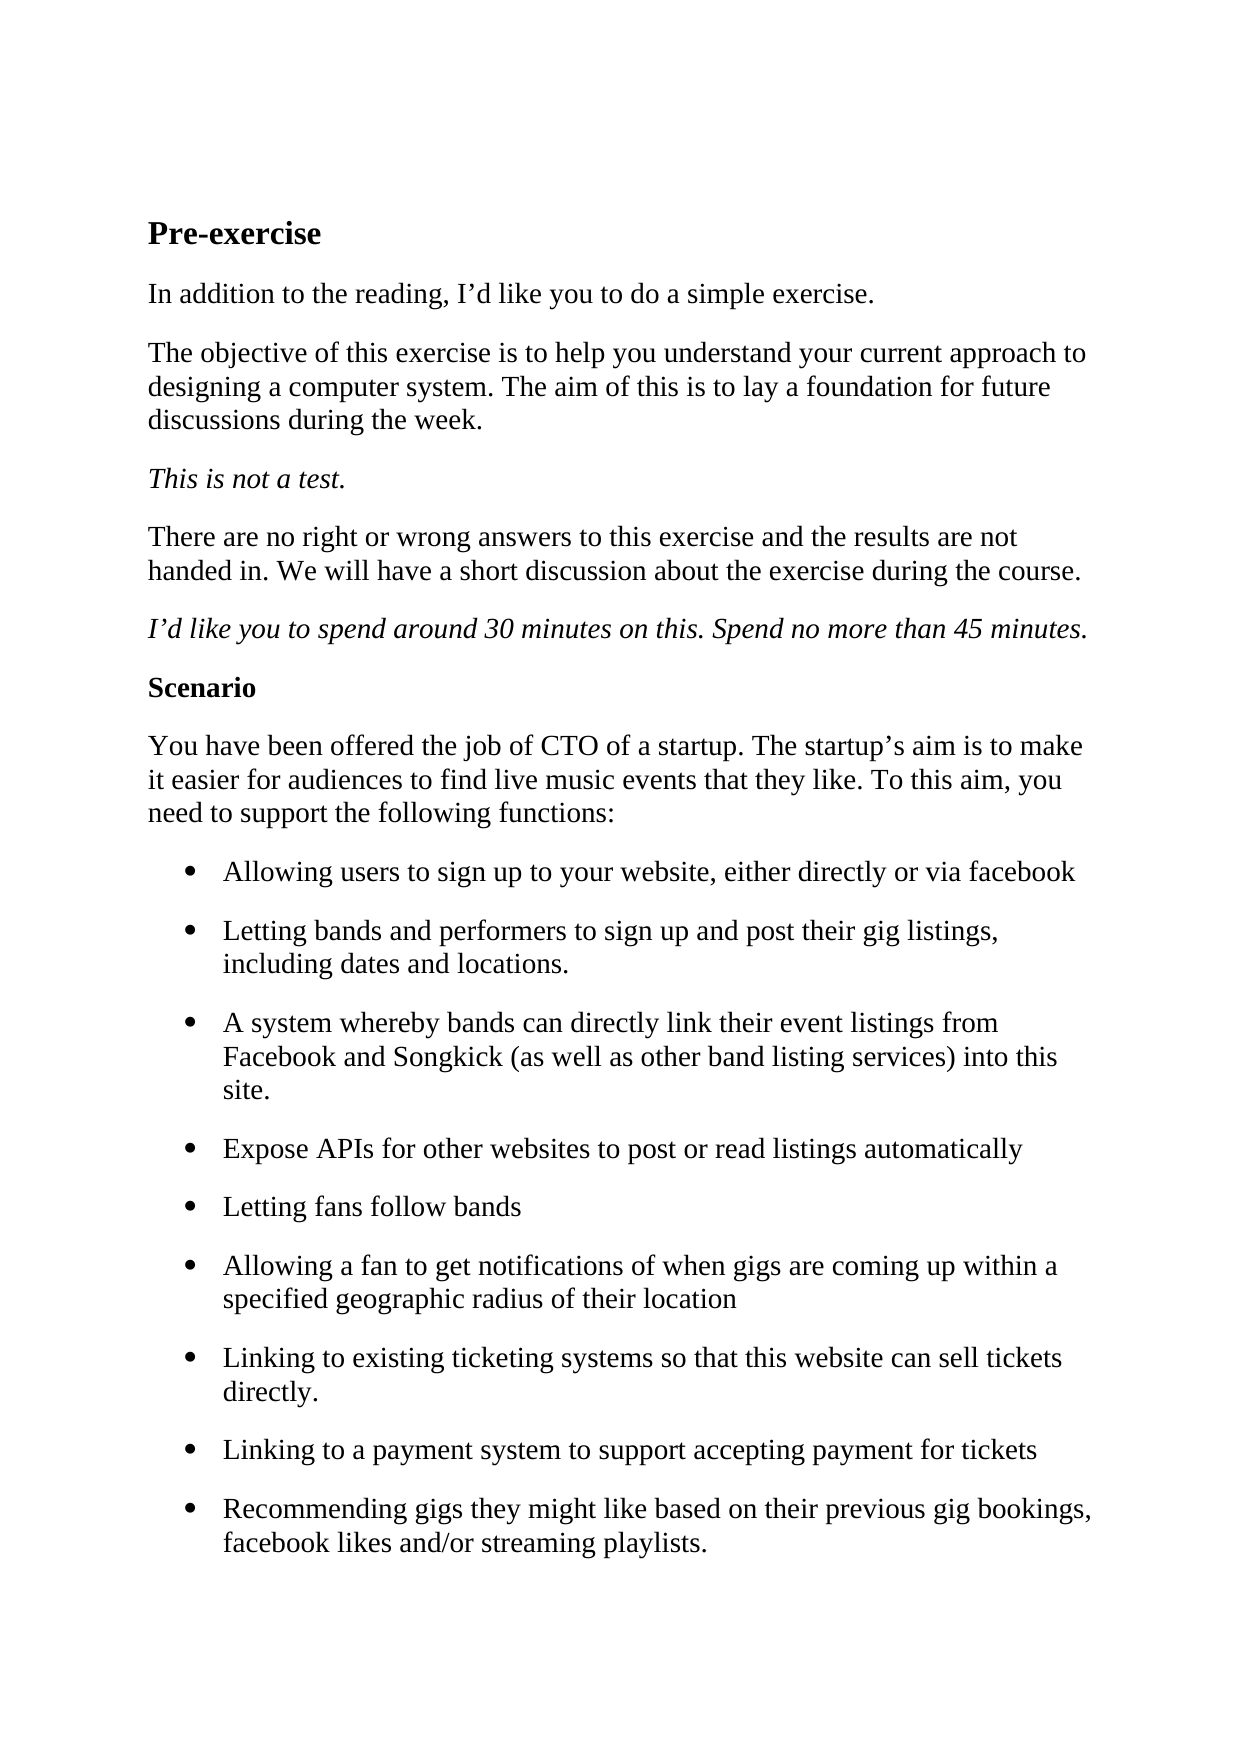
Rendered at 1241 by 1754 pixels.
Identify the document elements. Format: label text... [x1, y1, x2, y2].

text Scenario [148, 670, 1092, 703]
text This is not a test. [148, 461, 1092, 494]
text Pre-exercise [148, 213, 1092, 252]
text You have been offered the job of CTO of a startup. The startup’s aim is to make it easier for audiences to find live music events that they like. To this aim, you need to support the following functions: [148, 728, 1092, 829]
list Letting bands and performers to sign up and post their gig listings, including dates and locations. [185, 913, 1092, 980]
text The objective of this exercise is to help you understand your current approach to designing a computer system. The aim of this is to lay a foundation for future discussions during the week. [148, 335, 1092, 436]
list Expose APIs for other websites to post or read listings automatically [185, 1131, 1092, 1164]
list Recommending gigs they might like based on their previous gig bookings, facebook likes and/or streaming playlists. [185, 1491, 1092, 1558]
text In addition to the reading, I’d like you to do a simple exercise. [148, 277, 1092, 310]
list Linking to existing ticketing systems so that this website can sell tickets directly. [185, 1340, 1092, 1407]
list Linking to a payment system to support accepting payment for tickets [185, 1432, 1092, 1466]
text I’d like you to spend around 30 minutes on this. Spend no more than 45 minutes. [148, 611, 1092, 645]
text There are no right or wrong answers to this exercise and the results are not handed in. We will have a short discussion about the exercise during the course. [148, 519, 1092, 586]
list Allowing users to sign up to your website, either directly or via facebook [185, 854, 1092, 888]
list Allowing a fan to get notifications of when gigs are coming up within a specified geographic radius of their location [185, 1248, 1092, 1315]
list A system whereby bands can directly link their event listings from Facebook and Songkick (as well as other band listing services) into this site. [185, 1005, 1092, 1106]
list Letting fans follow bands [185, 1189, 1092, 1223]
